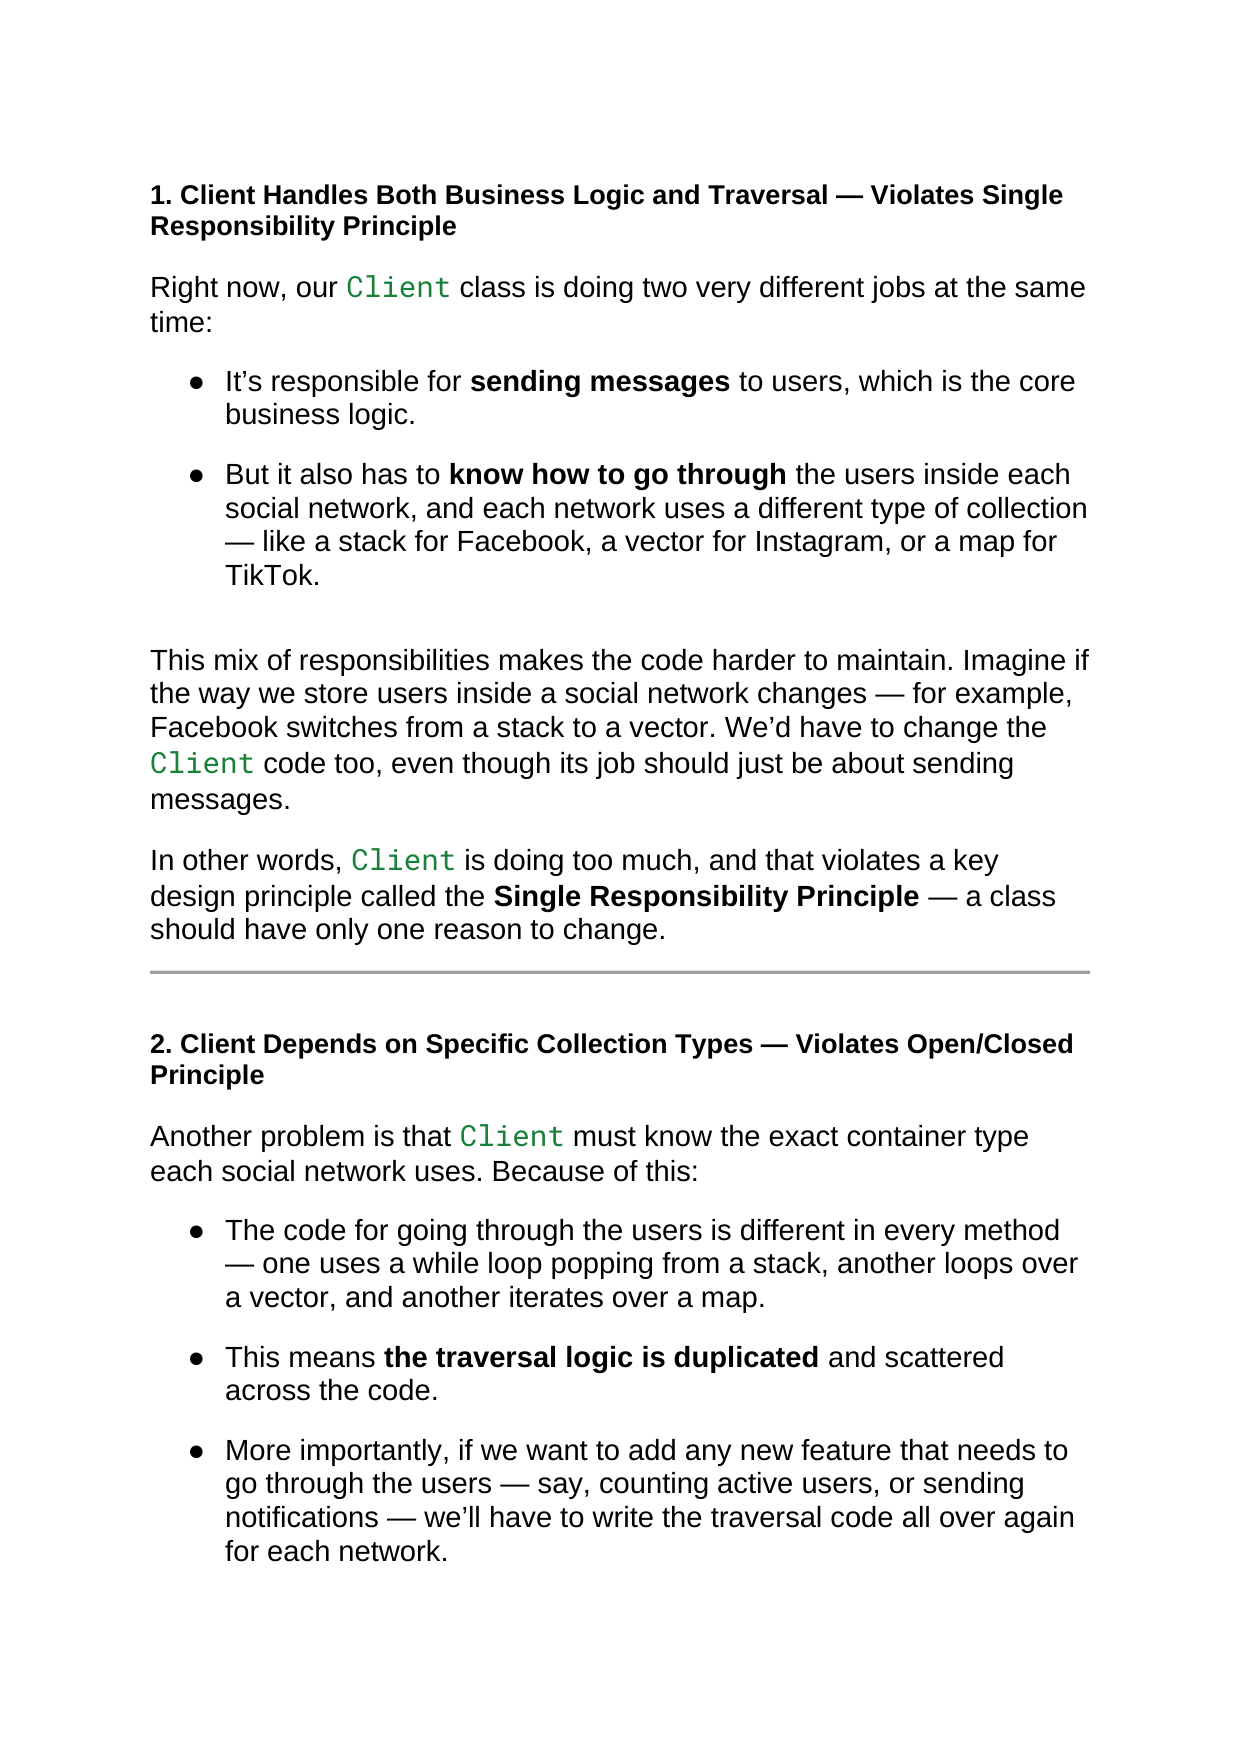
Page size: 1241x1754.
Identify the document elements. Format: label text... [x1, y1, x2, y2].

text Right now, our Client class is doing two very different jobs at the same time: [150, 267, 1090, 339]
text In other words, Client is doing too much, and that violates a key design principle called the Single Responsibility Principle — a class should have only one reason to change. [150, 840, 1090, 946]
list But it also has to know how to go through the users inside each social network, and each network uses a different type of collection — like a stack for Facebook, a vector for Instagram, or a map for TikTok. [187, 457, 1090, 618]
list The code for going through the users is different in every method — one uses a while loop popping from a stack, another loops over a vector, and another iterates over a map. [187, 1213, 1090, 1339]
list This means the traversal logic is duplicated and scattered across the code. [187, 1339, 1090, 1433]
text Another problem is that Client must know the exact container type each social network uses. Because of this: [150, 1116, 1090, 1188]
text This mix of responsibilities makes the code harder to maintain. Imagine if the way we store users inside a social network changes — for example, Facebook switches from a stack to a vector. We’d have to change the Client code too, even though its job should just be about sending messages. [150, 643, 1090, 815]
list More importantly, if we want to add any new feature that needs to go through the users — say, counting active users, or sending notifications — we’ll have to write the traversal code all over again for each network. [187, 1433, 1090, 1593]
list It’s responsible for sending messages to users, which is the core business logic. [187, 364, 1090, 457]
subtitle 2. Client Depends on Specific Collection Types — Violates Open/Closed Principle [150, 1028, 1090, 1091]
subtitle 1. Client Handles Both Business Logic and Traversal — Violates Single Responsibility Principle [150, 179, 1090, 242]
